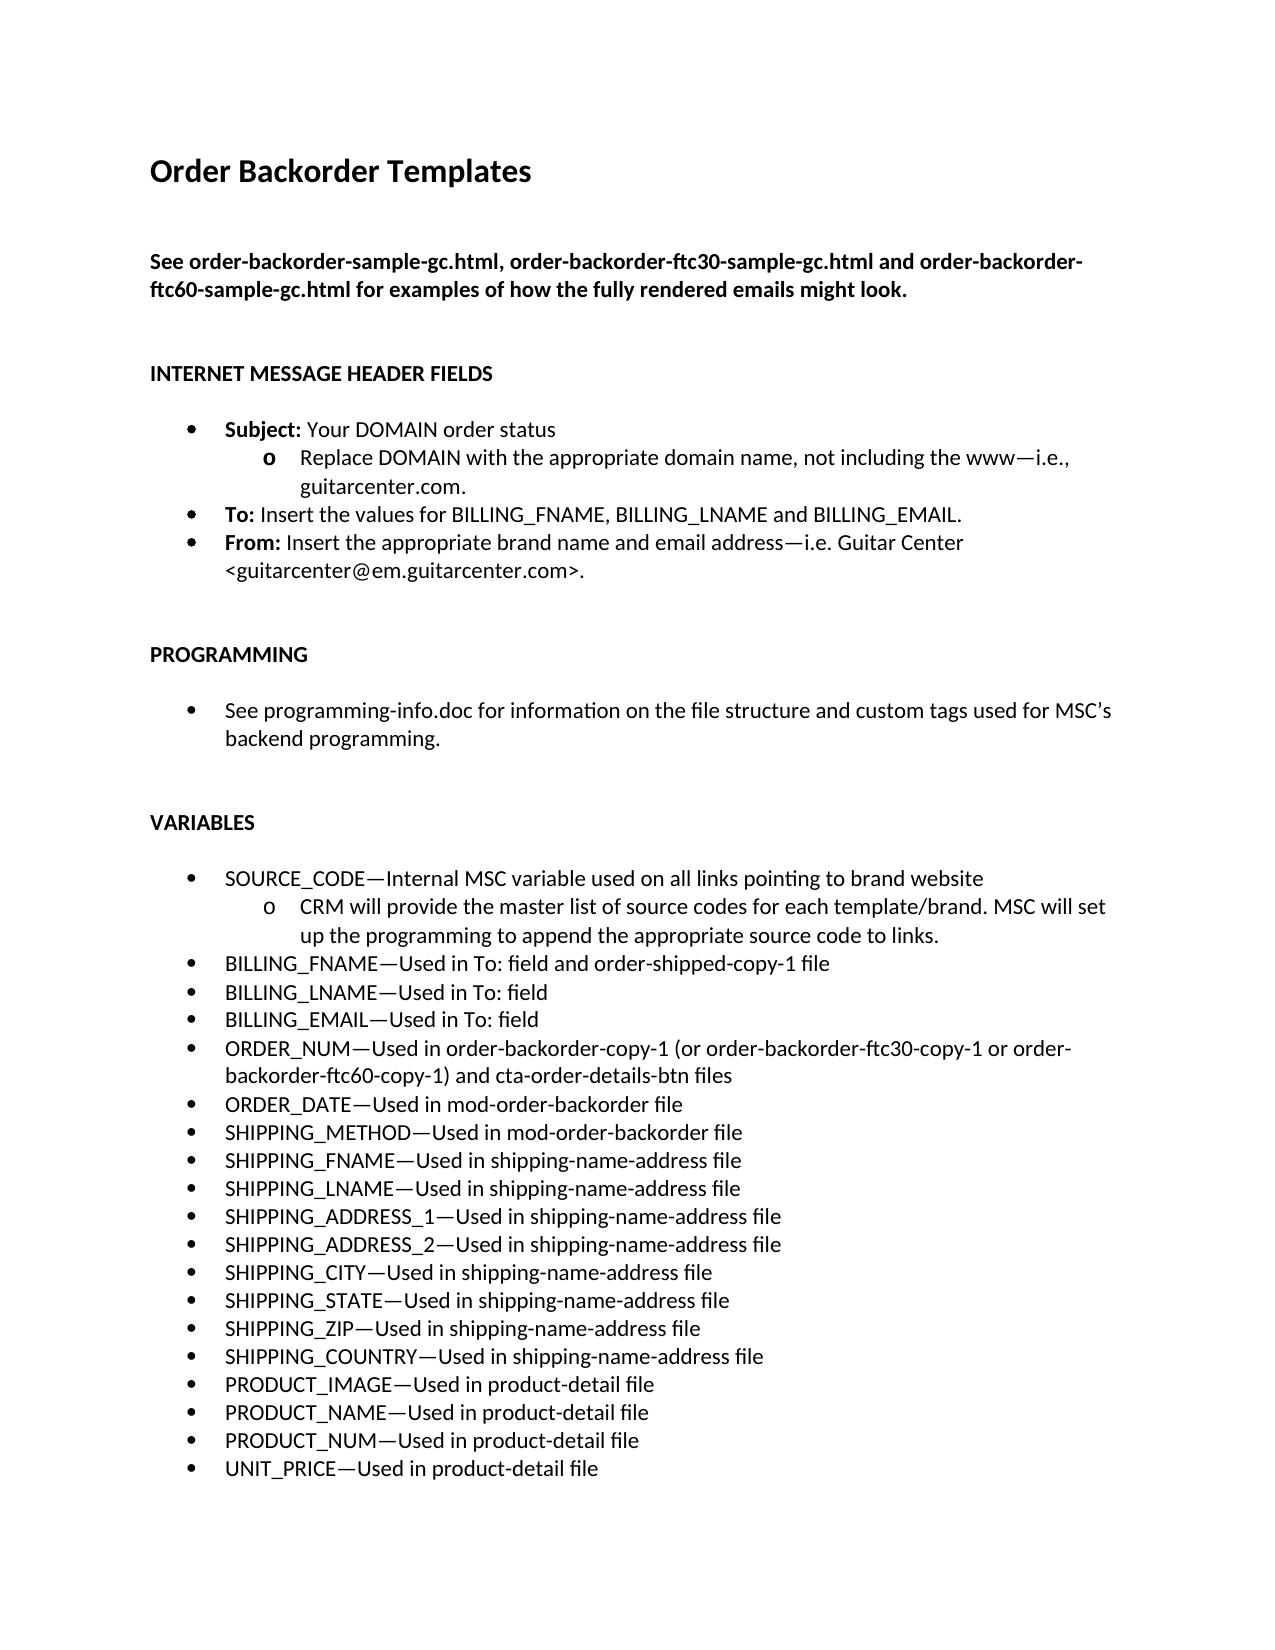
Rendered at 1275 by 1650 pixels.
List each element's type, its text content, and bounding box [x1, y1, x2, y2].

list PRODUCT_NAME—Used in product-detail file [187, 1398, 1125, 1426]
text INTERNET MESSAGE HEADER FIELDS [150, 359, 1125, 387]
list ORDER_DATE—Used in mod-order-backorder file [187, 1090, 1125, 1118]
text Order Backorder Templates [150, 150, 1125, 191]
list PRODUCT_IMAGE—Used in product-detail file [187, 1370, 1125, 1398]
list ORDER_NUM—Used in order-backorder-copy-1 (or order-backorder-ftc30-copy-1 or order-backorder-ftc60-copy-1) and cta-order-details-btn files [187, 1034, 1125, 1090]
list CRM will provide the master list of source codes for each template/brand. MSC will set up the programming to append the appropriate source code to links. [262, 892, 1125, 949]
list Replace DOMAIN with the appropriate domain name, not including the www—i.e., guitarcenter.com. [262, 443, 1125, 500]
list SHIPPING_LNAME—Used in shipping-name-address file [187, 1174, 1125, 1202]
list UNIT_PRICE—Used in product-detail file [187, 1454, 1125, 1482]
list SOURCE_CODE—Internal MSC variable used on all links pointing to brand website [187, 864, 1125, 892]
list See programming-info.doc for information on the file structure and custom tags used for MSC’s backend programming. [187, 696, 1125, 752]
list SHIPPING_ZIP—Used in shipping-name-address file [187, 1314, 1125, 1342]
text VARIABLES [150, 808, 1125, 836]
list SHIPPING_COUNTRY—Used in shipping-name-address file [187, 1342, 1125, 1370]
list SHIPPING_ADDRESS_1—Used in shipping-name-address file [187, 1202, 1125, 1230]
list BILLING_FNAME—Used in To: field and order-shipped-copy-1 file [187, 949, 1125, 978]
list SHIPPING_ADDRESS_2—Used in shipping-name-address file [187, 1230, 1125, 1258]
text PROGRAMMING [150, 640, 1125, 668]
list BILLING_EMAIL—Used in To: field [187, 1006, 1125, 1034]
list SHIPPING_CITY—Used in shipping-name-address file [187, 1258, 1125, 1286]
list To: Insert the values for BILLING_FNAME, BILLING_LNAME and BILLING_EMAIL. [187, 500, 1125, 528]
list From: Insert the appropriate brand name and email address—i.e. Guitar Center <guitarcenter@em.guitarcenter.com>. [187, 528, 1125, 584]
text See order-backorder-sample-gc.html, order-backorder-ftc30-sample-gc.html and order-backorder-ftc60-sample-gc.html for examples of how the fully rendered emails might look. [150, 247, 1125, 303]
list Subject: Your DOMAIN order status [187, 415, 1125, 443]
list SHIPPING_METHOD—Used in mod-order-backorder file [187, 1118, 1125, 1146]
list SHIPPING_STATE—Used in shipping-name-address file [187, 1286, 1125, 1314]
list BILLING_LNAME—Used in To: field [187, 978, 1125, 1006]
list SHIPPING_FNAME—Used in shipping-name-address file [187, 1146, 1125, 1174]
list PRODUCT_NUM—Used in product-detail file [187, 1426, 1125, 1454]
